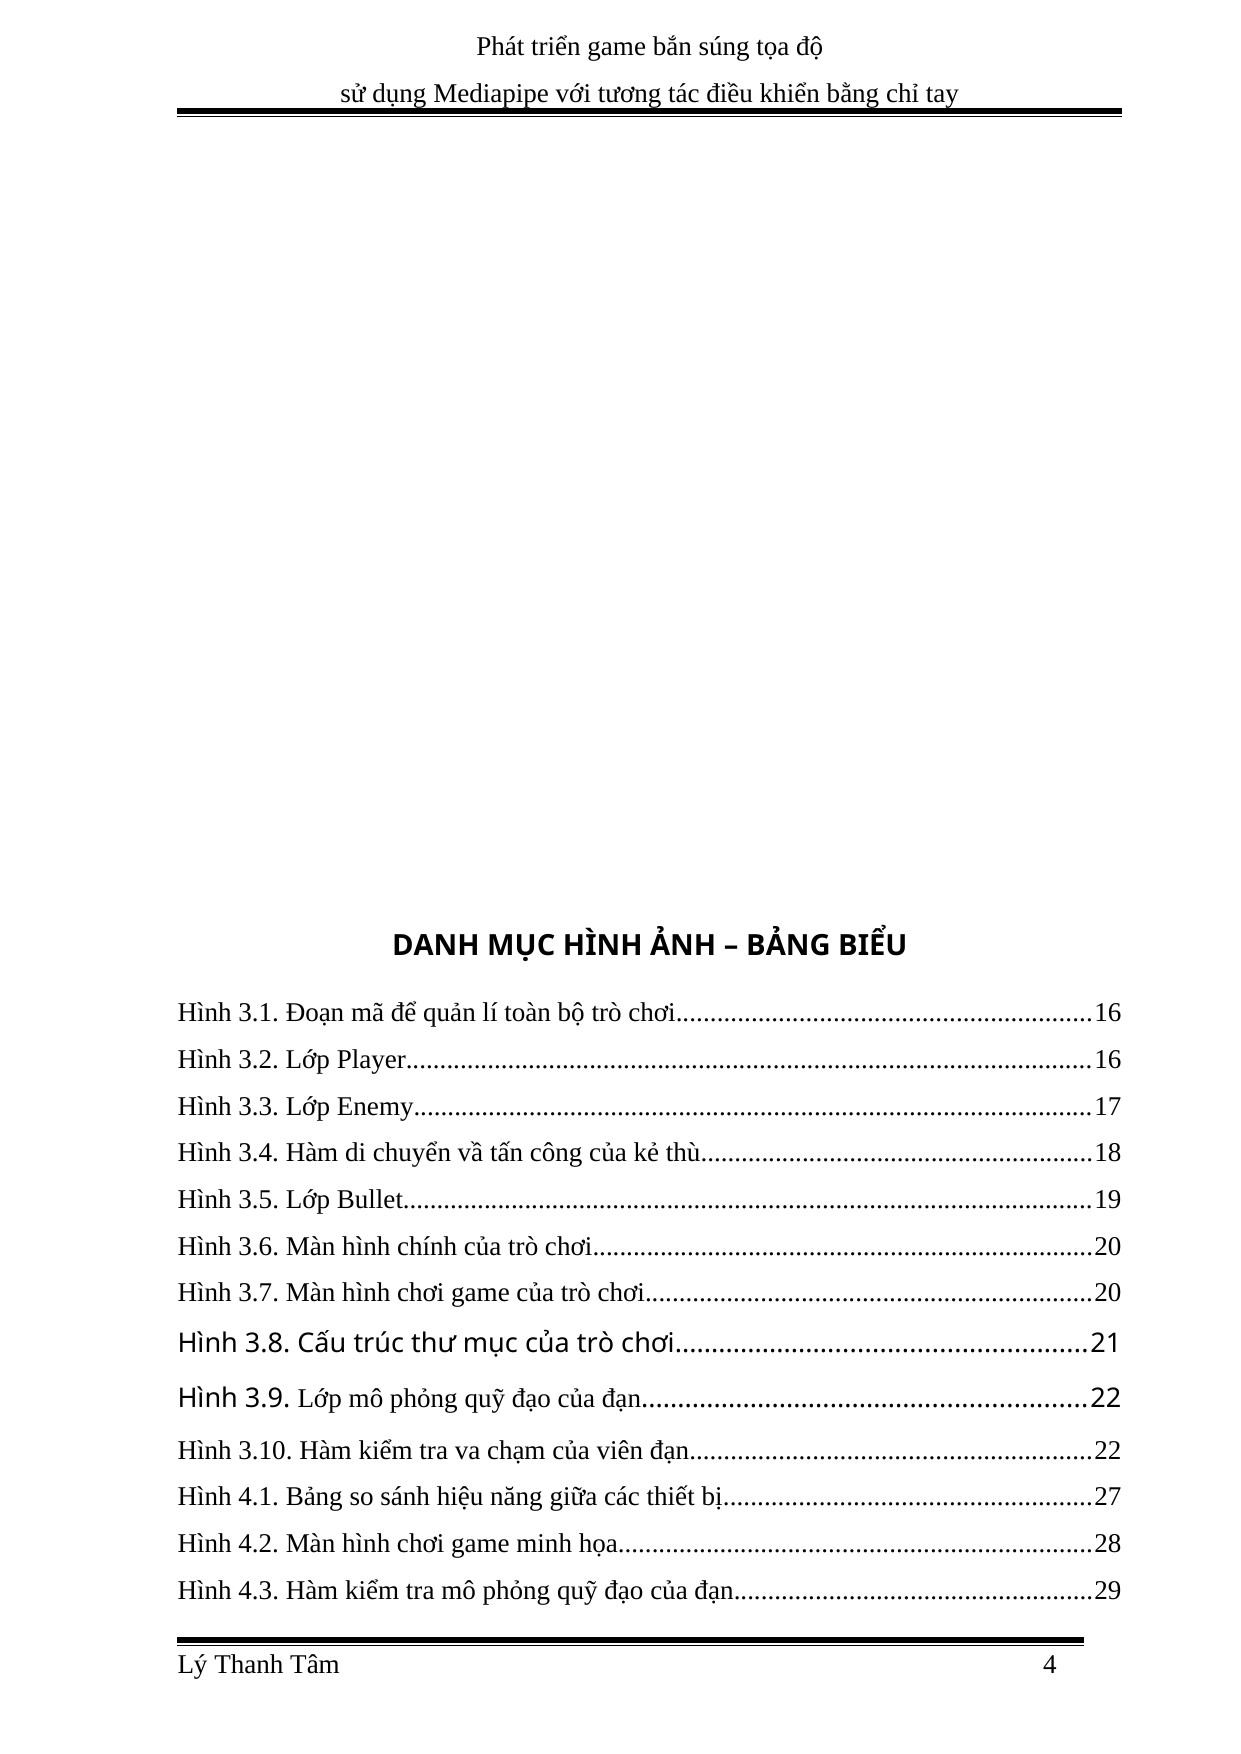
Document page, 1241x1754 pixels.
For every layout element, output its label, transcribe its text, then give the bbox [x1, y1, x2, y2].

text Hình 4.1. Bảng so sánh hiệu năng giữa các thiết bị 27 [177, 1481, 1122, 1512]
text Hình 3.1. Đoạn mã để quản lí toàn bộ trò chơi 16 [177, 997, 1122, 1028]
text Hình 4.2. Màn hình chơi game minh họa 28 [177, 1527, 1122, 1558]
text Hình 3.7. Màn hình chơi game của trò chơi 20 [177, 1277, 1122, 1308]
text Hình 3.5. Lớp Bullet 19 [177, 1183, 1122, 1214]
text Hình 3.3. Lớp Enemy 17 [177, 1090, 1122, 1121]
text Hình 3.6. Màn hình chính của trò chơi 20 [177, 1230, 1122, 1261]
text Hình 3.4. Hàm di chuyển vầ tấn công của kẻ thù 18 [177, 1137, 1122, 1168]
text Hình 3.2. Lớp Player 16 [177, 1043, 1122, 1074]
text DANH MỤC HÌNH ẢNH – BẢNG BIỂU [177, 924, 1122, 964]
text Hình 3.10. Hàm kiểm tra va chạm của viên đạn 22 [177, 1434, 1122, 1465]
text Hình 3.9. Lớp mô phỏng quỹ đạo của đạn 22 [177, 1378, 1122, 1415]
text Hình 3.8. Cấu trúc thư mục của trò chơi 21 [177, 1323, 1122, 1360]
text Hình 4.3. Hàm kiểm tra mô phỏng quỹ đạo của đạn 29 [177, 1574, 1122, 1605]
